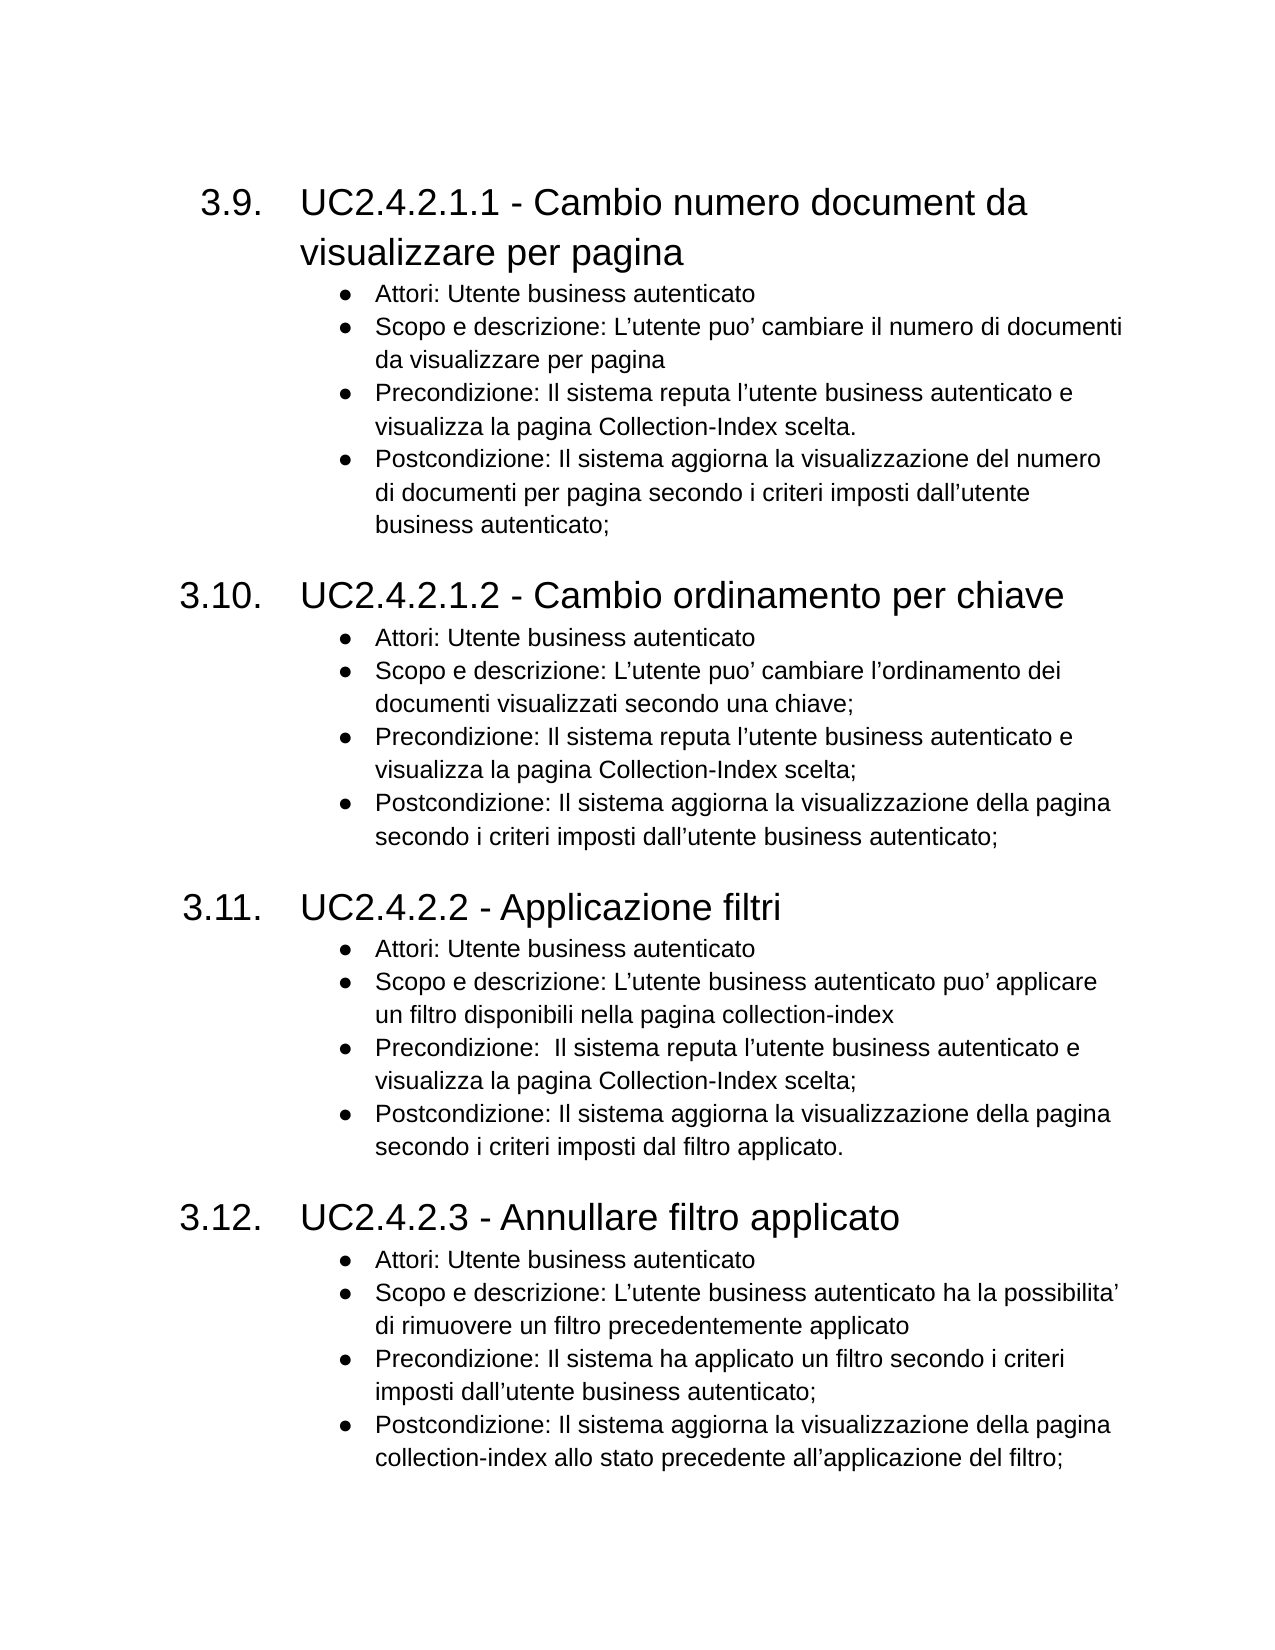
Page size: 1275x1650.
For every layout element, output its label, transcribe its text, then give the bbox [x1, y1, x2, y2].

list Postcondizione: Il sistema aggiorna la visualizzazione del numero di documenti per pagina secondo i criteri imposti dall’utente business autenticato; [338, 444, 1125, 539]
list UC2.4.2.1.2 - Cambio ordinamento per chiave [263, 574, 1125, 617]
list Postcondizione: Il sistema aggiorna la visualizzazione della pagina secondo i criteri imposti dall’utente business autenticato; [338, 788, 1125, 850]
list UC2.4.2.2 - Applicazione filtri [263, 885, 1125, 928]
list Attori: Utente business autenticato [338, 623, 1125, 652]
list Attori: Utente business autenticato [338, 279, 1125, 308]
list UC2.4.2.3 - Annullare filtro applicato [263, 1196, 1125, 1239]
list Scopo e descrizione: L’utente puo’ cambiare l’ordinamento dei documenti visualizzati secondo una chiave; [338, 656, 1125, 718]
list Attori: Utente business autenticato [338, 934, 1125, 963]
list Scopo e descrizione: L’utente puo’ cambiare il numero di documenti da visualizzare per pagina [338, 312, 1125, 374]
list Scopo e descrizione: L’utente business autenticato ha la possibilita’ di rimuovere un filtro precedentemente applicato [338, 1278, 1125, 1340]
list Attori: Utente business autenticato [338, 1245, 1125, 1274]
list Postcondizione: Il sistema aggiorna la visualizzazione della pagina collection-index allo stato precedente all’applicazione del filtro; [338, 1410, 1125, 1472]
list Precondizione: Il sistema ha applicato un filtro secondo i criteri imposti dall’utente business autenticato; [338, 1344, 1125, 1406]
list Precondizione: Il sistema reputa l’utente business autenticato e visualizza la pagina Collection-Index scelta; [338, 722, 1125, 784]
list UC2.4.2.1.1 - Cambio numero document da visualizzare per pagina [263, 180, 1125, 273]
list Precondizione: Il sistema reputa l’utente business autenticato e visualizza la pagina Collection-Index scelta. [338, 378, 1125, 440]
list Scopo e descrizione: L’utente business autenticato puo’ applicare un filtro disponibili nella pagina collection-index [338, 967, 1125, 1029]
list Precondizione: Il sistema reputa l’utente business autenticato e visualizza la pagina Collection-Index scelta; [338, 1033, 1125, 1095]
list Postcondizione: Il sistema aggiorna la visualizzazione della pagina secondo i criteri imposti dal filtro applicato. [338, 1099, 1125, 1161]
